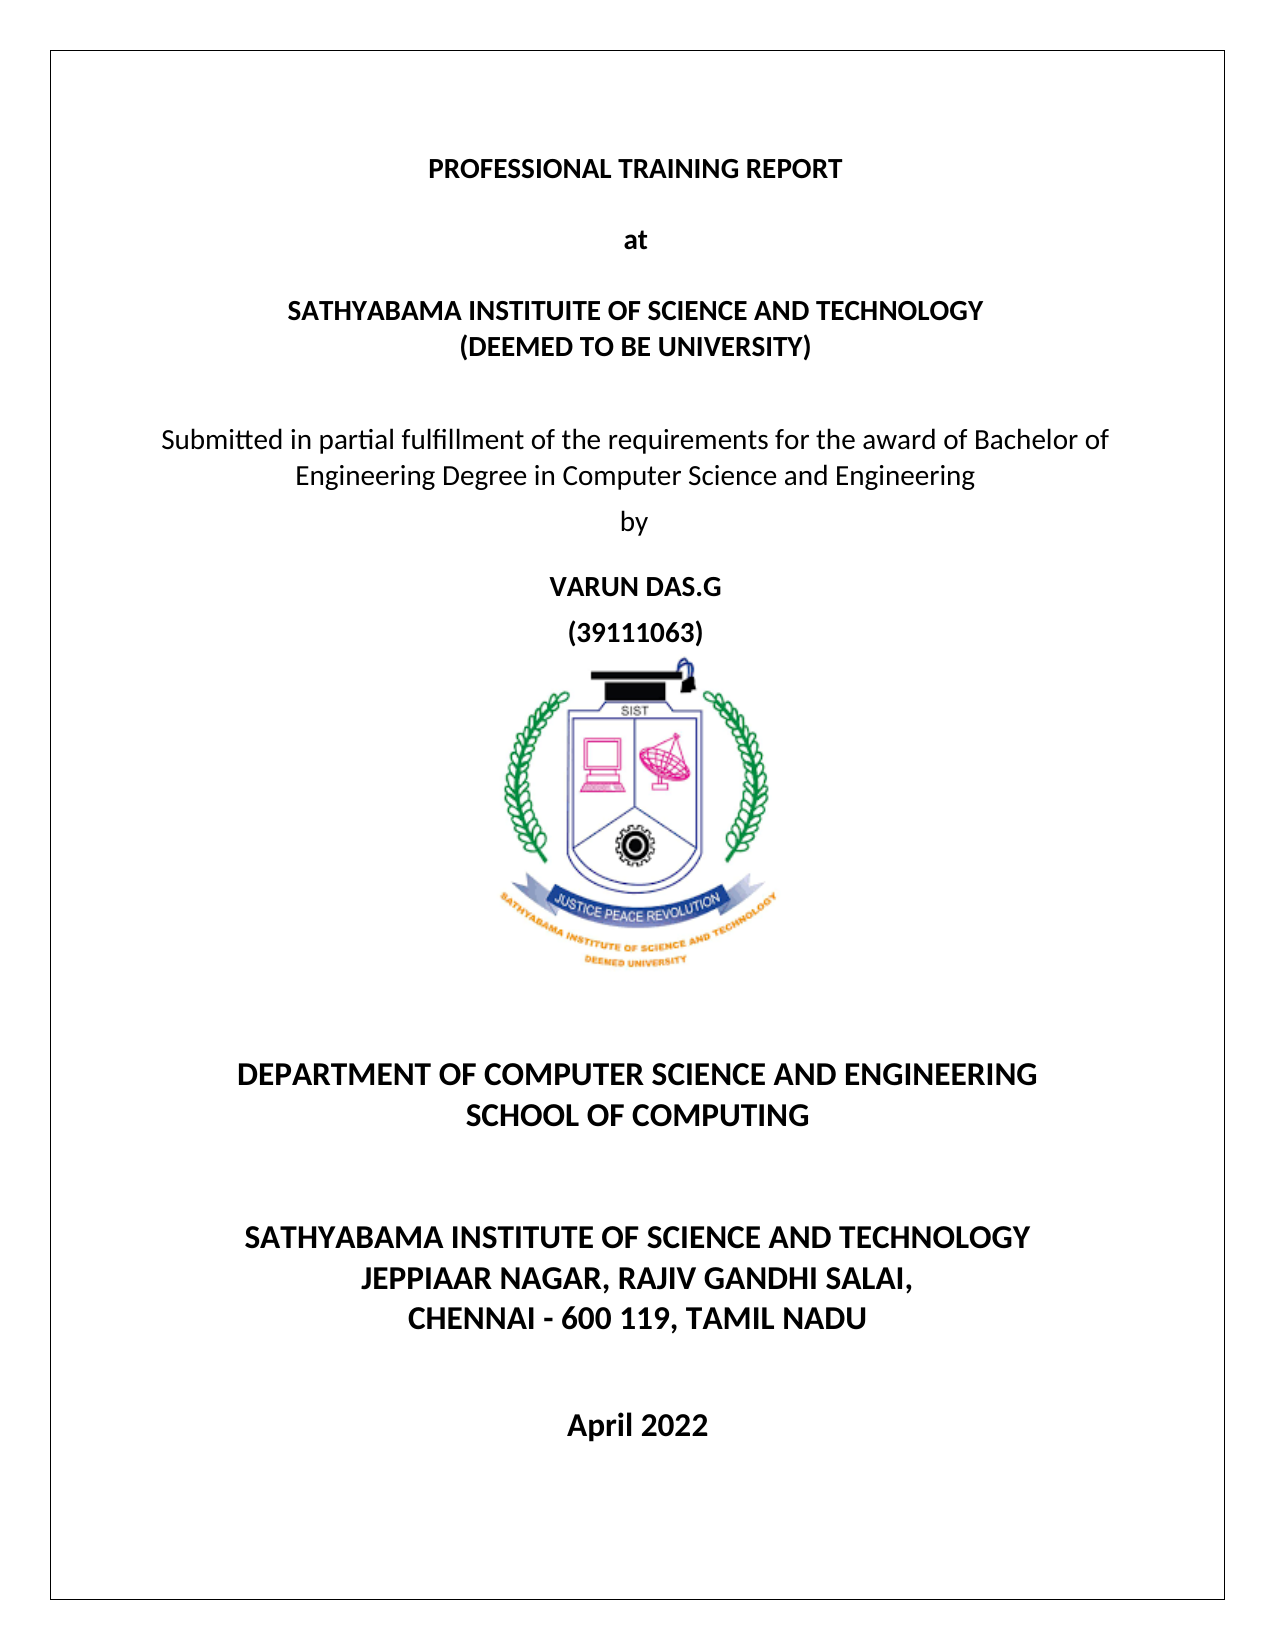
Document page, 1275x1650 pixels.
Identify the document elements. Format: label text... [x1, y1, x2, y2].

picture [467, 650, 808, 1000]
text (DEEMED TO BE UNIVERSITY) [150, 328, 1121, 364]
text SCHOOL OF COMPUTING [150, 1094, 1125, 1134]
text SATHYABAMA INSTITUITE OF SCIENCE AND TECHNOLOGY [150, 292, 1121, 328]
text (39111063) [150, 614, 1121, 650]
text PROFESSIONAL TRAINING REPORT [150, 150, 1121, 186]
text April 2022 [150, 1404, 1125, 1444]
text by [525, 503, 1121, 539]
text DEPARTMENT OF COMPUTER SCIENCE AND ENGINEERING [150, 1053, 1125, 1094]
text JEPPIAAR NAGAR, RAJIV GANDHI SALAI, [150, 1257, 1125, 1297]
text Submitted in partial fulfillment of the requirements for the award of Bachelor of Engineering Degree in Computer Science and Engineering [150, 421, 1121, 492]
text CHENNAI - 600 119, TAMIL NADU [150, 1297, 1125, 1338]
text SATHYABAMA INSTITUTE OF SCIENCE AND TECHNOLOGY [150, 1216, 1125, 1257]
text at [150, 221, 1121, 257]
text VARUN DAS.G [150, 568, 1121, 603]
